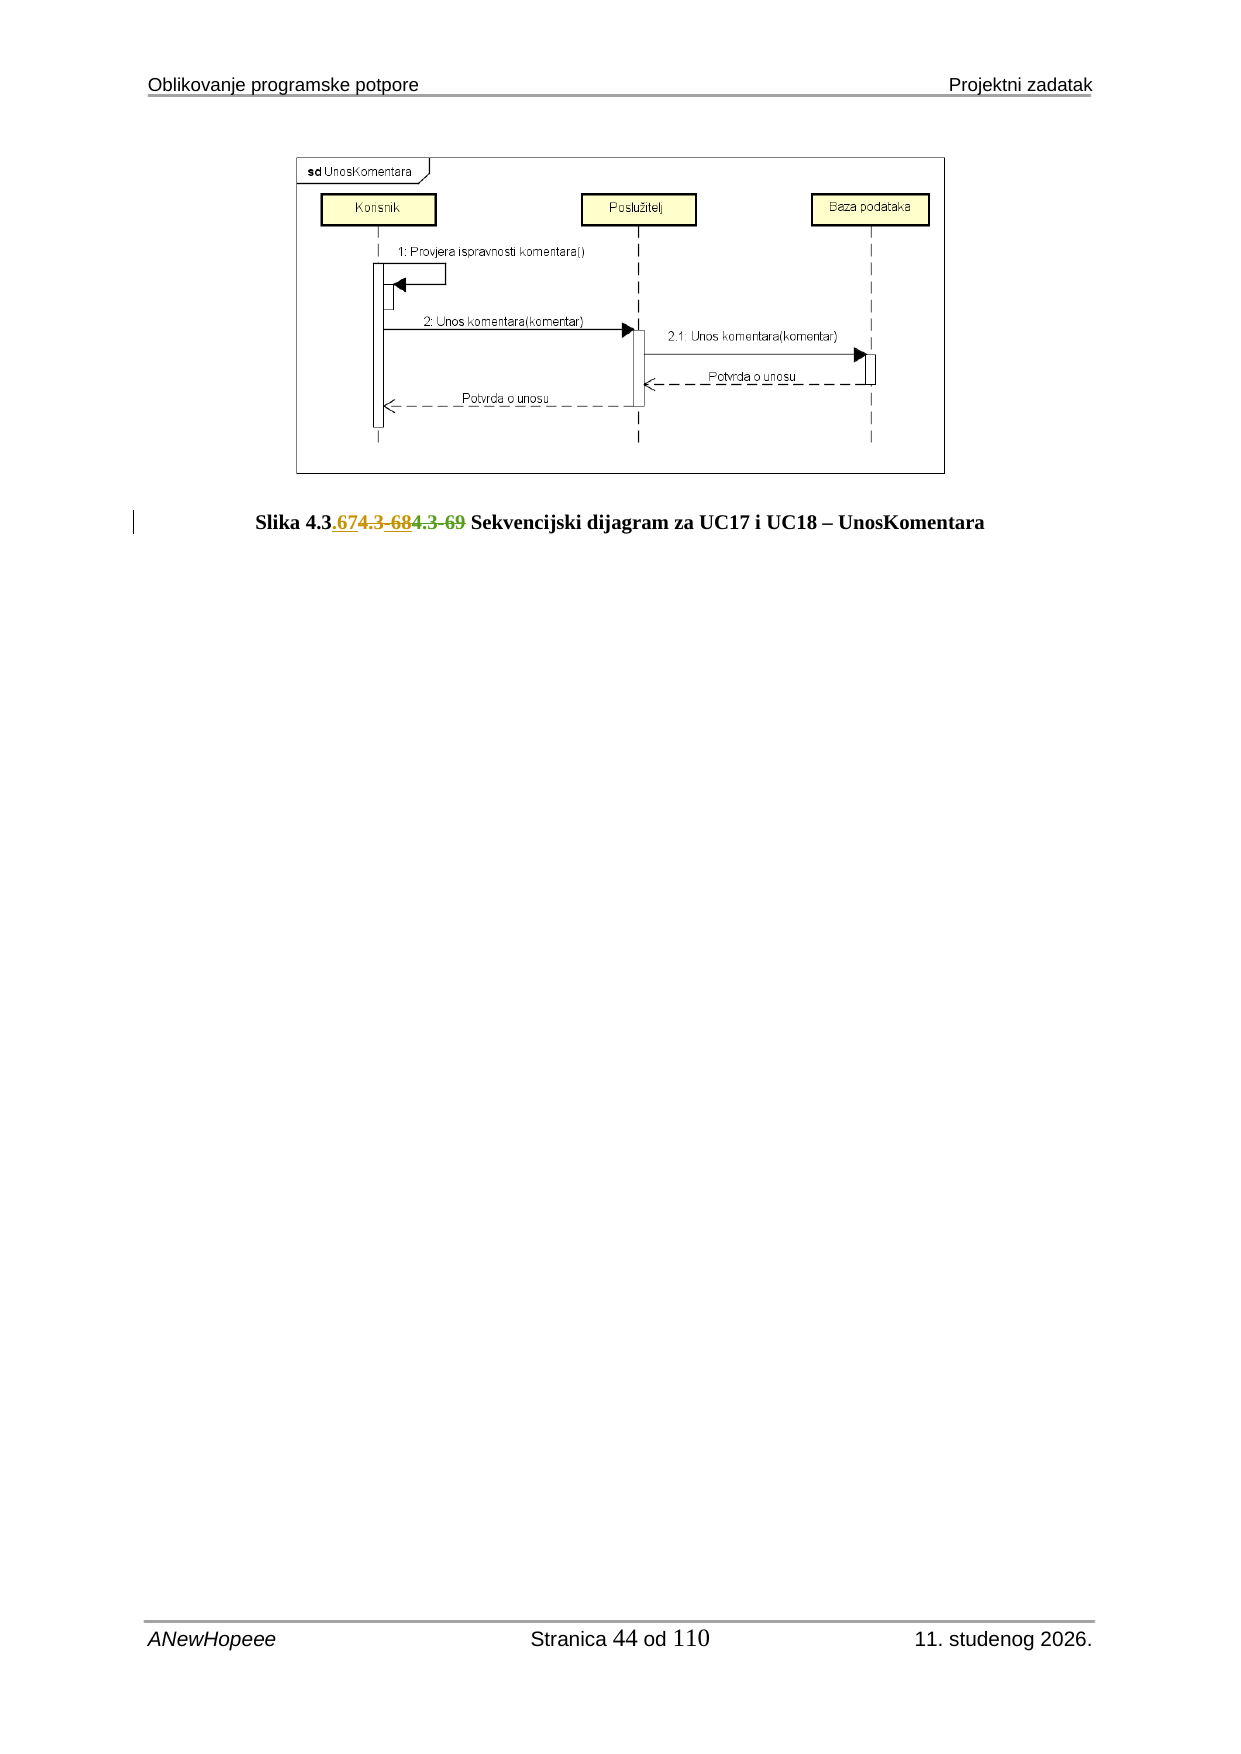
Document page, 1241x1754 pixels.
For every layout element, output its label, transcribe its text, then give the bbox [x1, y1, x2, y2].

text Slika 4.3 Sekvencijski dijagram za UC17 i UC18 – UnosKomentara [148, 510, 1093, 534]
picture [286, 147, 954, 483]
